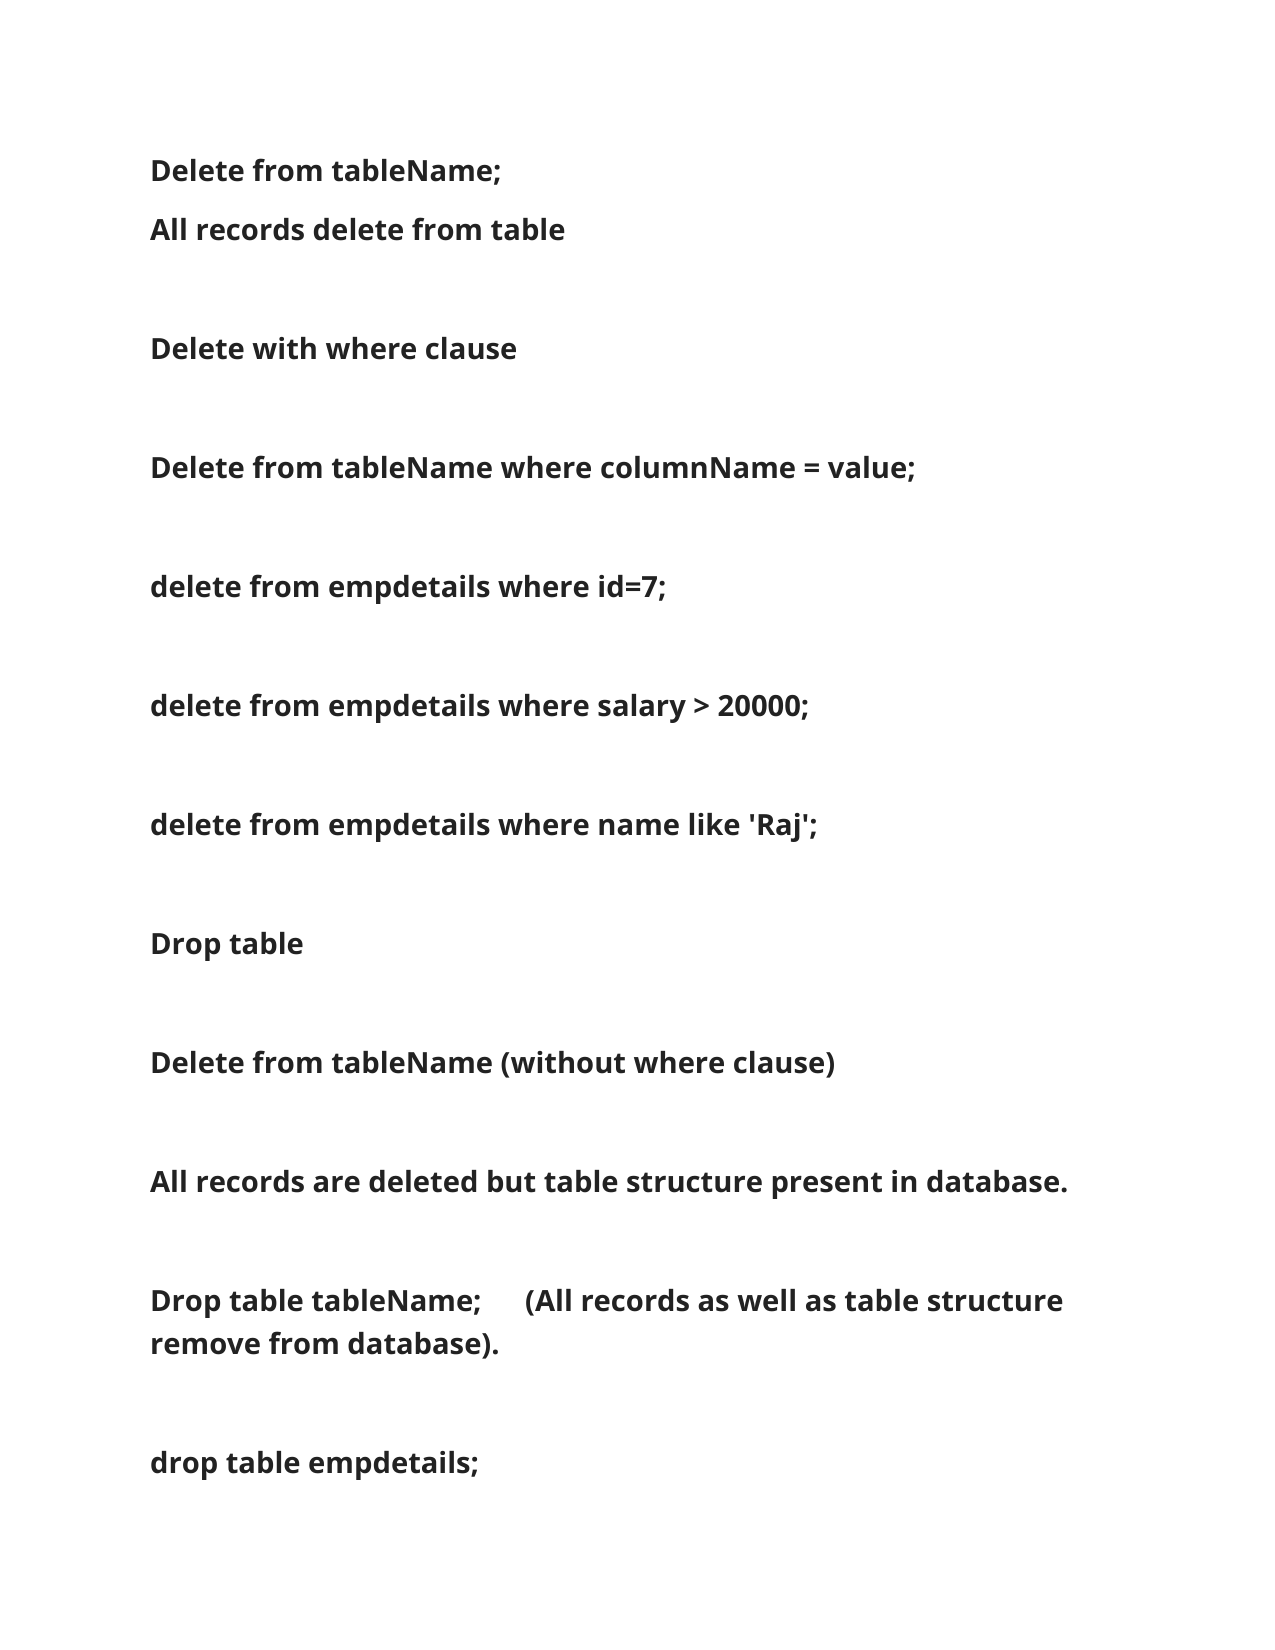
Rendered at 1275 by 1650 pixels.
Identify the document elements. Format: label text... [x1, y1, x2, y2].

text All records are deleted but table structure present in database. [150, 1161, 1125, 1201]
text delete from empdetails where salary > 20000; [150, 685, 1125, 725]
text Delete from tableName where columnName = value; [150, 447, 1125, 487]
text All records delete from table [150, 209, 1125, 249]
text Delete from tableName (without where clause) [150, 1042, 1125, 1082]
text Delete from tableName; [150, 150, 1125, 190]
text delete from empdetails where name like 'Raj'; [150, 804, 1125, 844]
text Delete with where clause [150, 328, 1125, 368]
text delete from empdetails where id=7; [150, 566, 1125, 606]
text Drop table [150, 923, 1125, 963]
text Drop table tableName; (All records as well as table structure remove from database). [150, 1280, 1125, 1363]
text drop table empdetails; [150, 1442, 1125, 1482]
